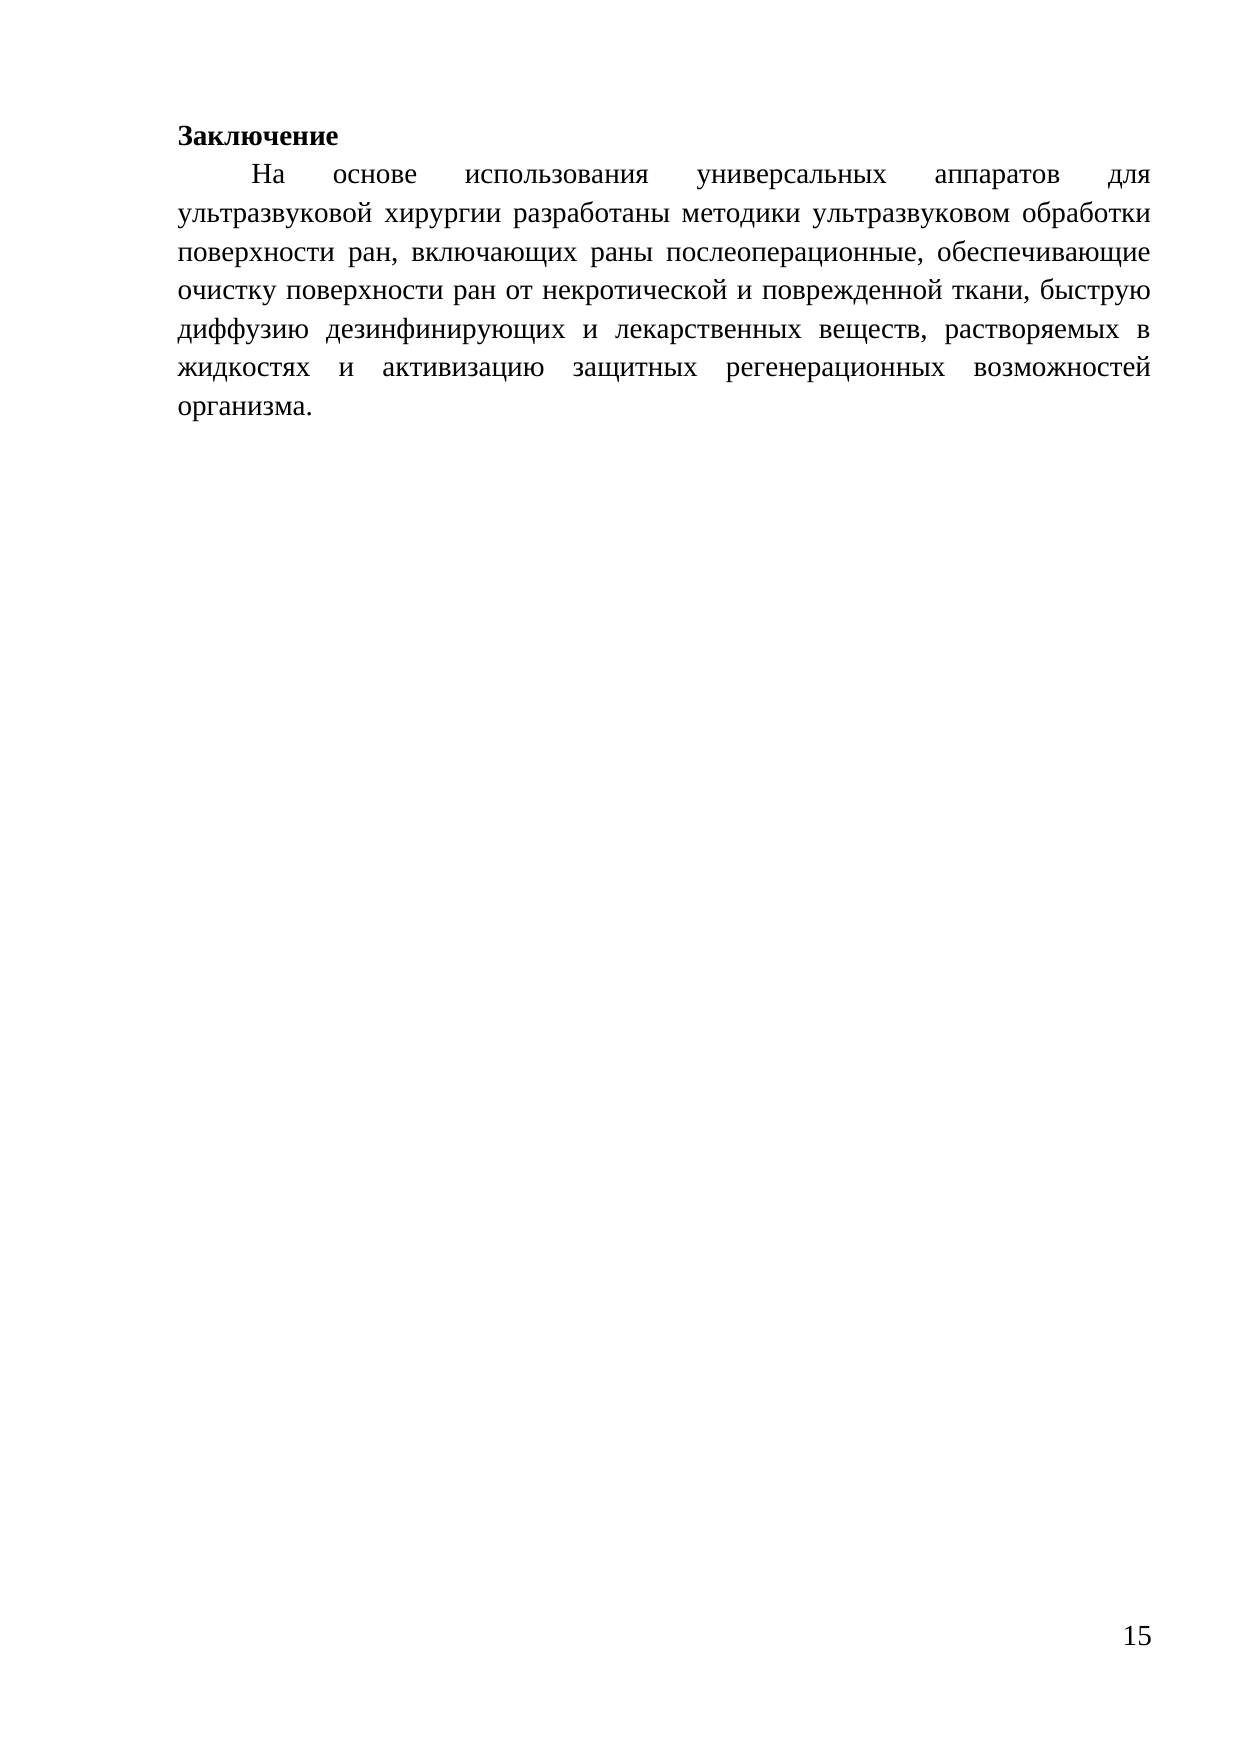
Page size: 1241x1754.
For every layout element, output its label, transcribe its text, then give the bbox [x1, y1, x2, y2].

text Заключение [177, 118, 1152, 152]
text На основе использования универсальных аппаратов для ультразвуковой хирургии разработаны методики ультразвуковом обработки поверхности ран, включающих раны послеоперационные, обеспечивающие очистку поверхности ран от некротической и поврежденной ткани, быструю диффузию дезинфинирующих и лекарственных веществ, растворяемых в жидкостях и активизацию защитных регенерационных возможностей организма. [177, 157, 1152, 421]
